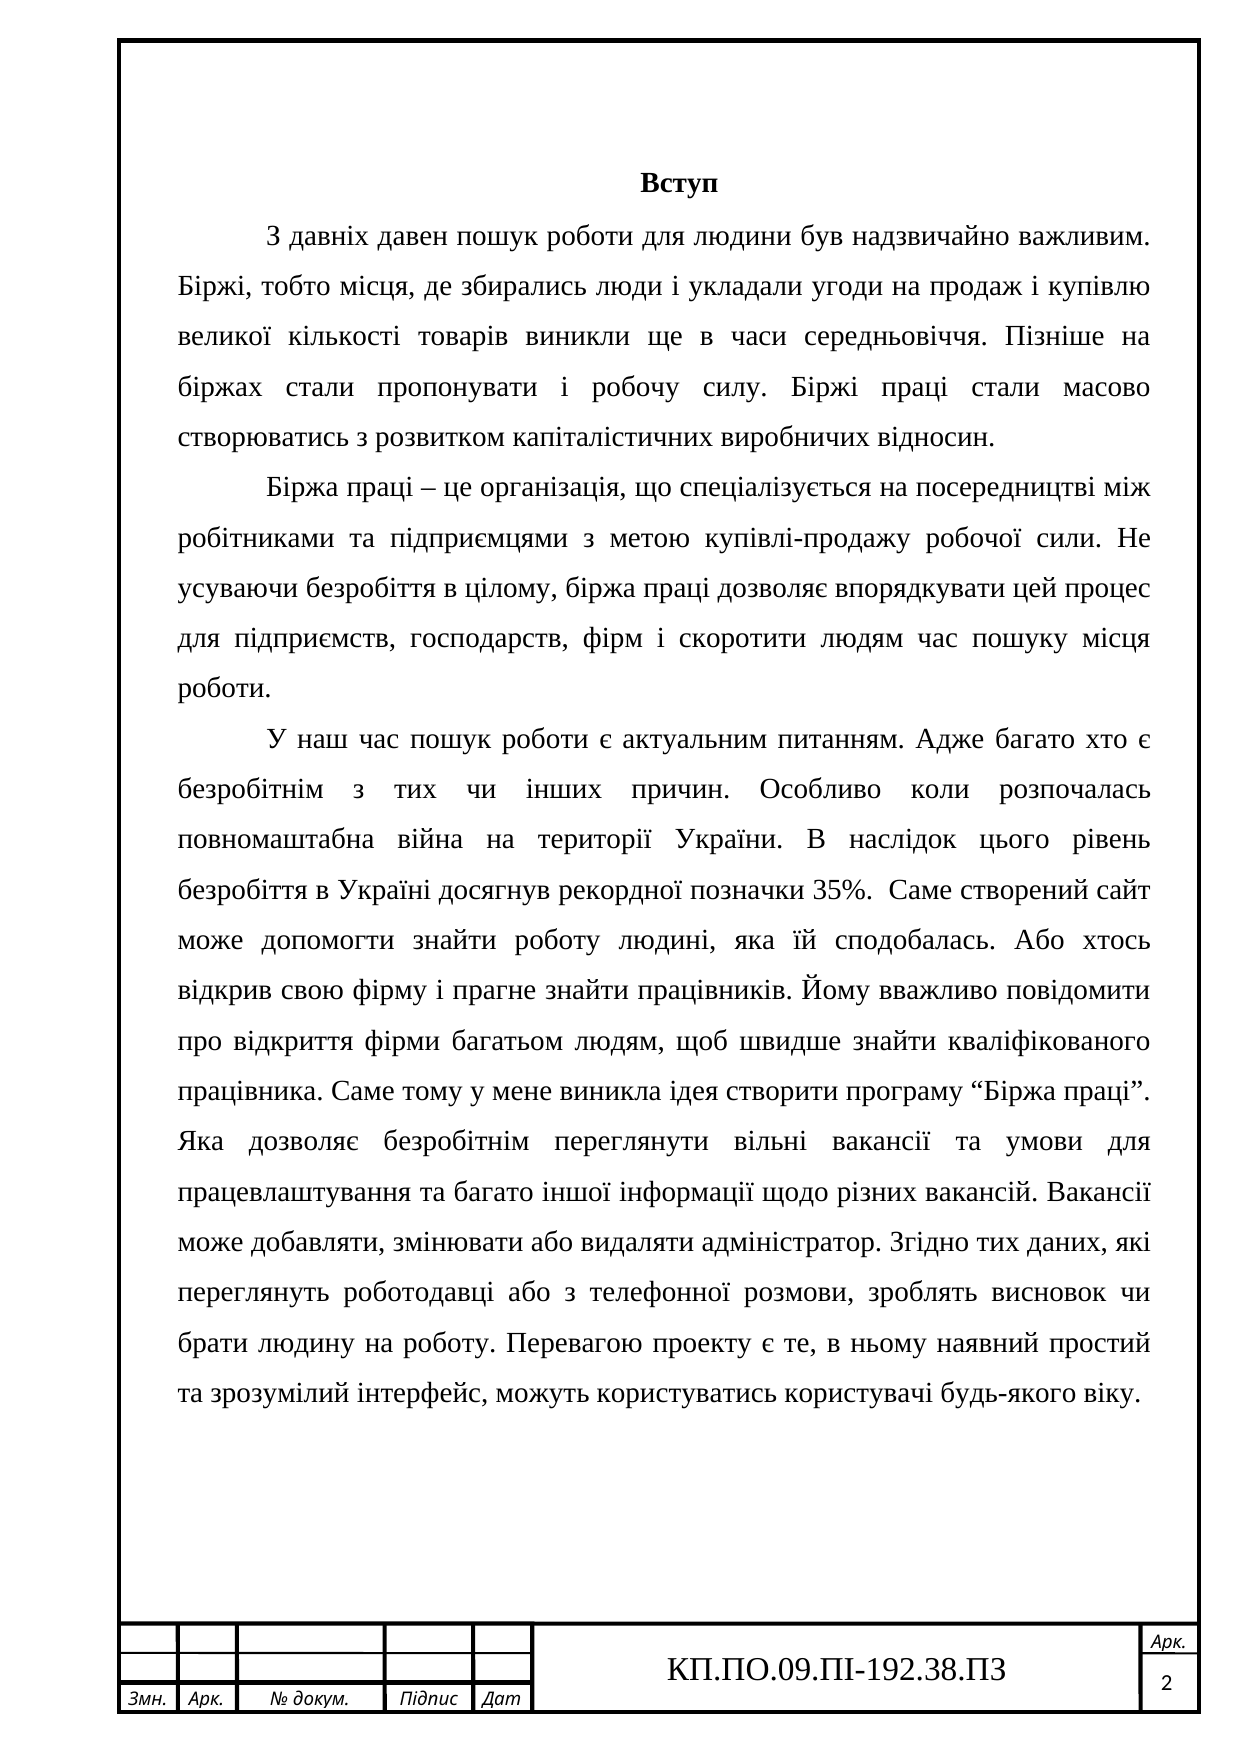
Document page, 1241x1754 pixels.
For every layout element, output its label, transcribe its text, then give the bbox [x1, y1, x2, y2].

list У наш час пошук роботи є актуальним питанням. Адже багато хто є безробітнім з тих чи інших причин. Особливо коли розпочалась повномаштабна війна на території України. В наслідок цього рівень безробіття в Україні досягнув рекордної позначки 35%. Саме створений сайт може допомогти знайти роботу людині, яка їй сподобалась. Або хтось відкрив свою фірму і прагне знайти працівників. Йому вважливо повідомити про відкриття фірми багатьом людям, щоб швидше знайти кваліфікованого працівника. Саме тому у мене виникла ідея створити програму “Біржа праці”. Яка дозволяє безробітнім переглянути вільні вакансії та умови для працевлаштування та багато іншої інформації щодо різних вакансій. Вакансії може добавляти, змінювати або видаляти адміністратор. Згідно тих даних, які переглянуть роботодавці або з телефонної розмови, зроблять висновок чи брати людину на роботу. Перевагою проекту є те, в ньому наявний простий та зрозумілий інтерфейс, можуть користуватись користувачі будь-якого віку. [177, 721, 1152, 1408]
text Вступ [207, 165, 1152, 198]
list Біржа праці – це організація, що спеціалізується на посередництві між робітниками та підприємцями з метою купівлі-продажу робочої сили. Не усуваючи безробіття в цілому, біржа праці дозволяє впорядкувати цей процес для підприємств, господарств, фірм і скоротити людям час пошуку місця роботи. [177, 469, 1152, 704]
list З давніх давен пошук роботи для людини був надзвичайно важливим. Біржі, тобто місця, де збирались люди і укладали угоди на продаж і купівлю великої кількості товарів виникли ще в часи середньовіччя. Пізніше на біржах стали пропонувати і робочу силу. Біржі праці стали масово створюватись з розвитком капіталістичних виробничих відносин. [177, 218, 1152, 453]
